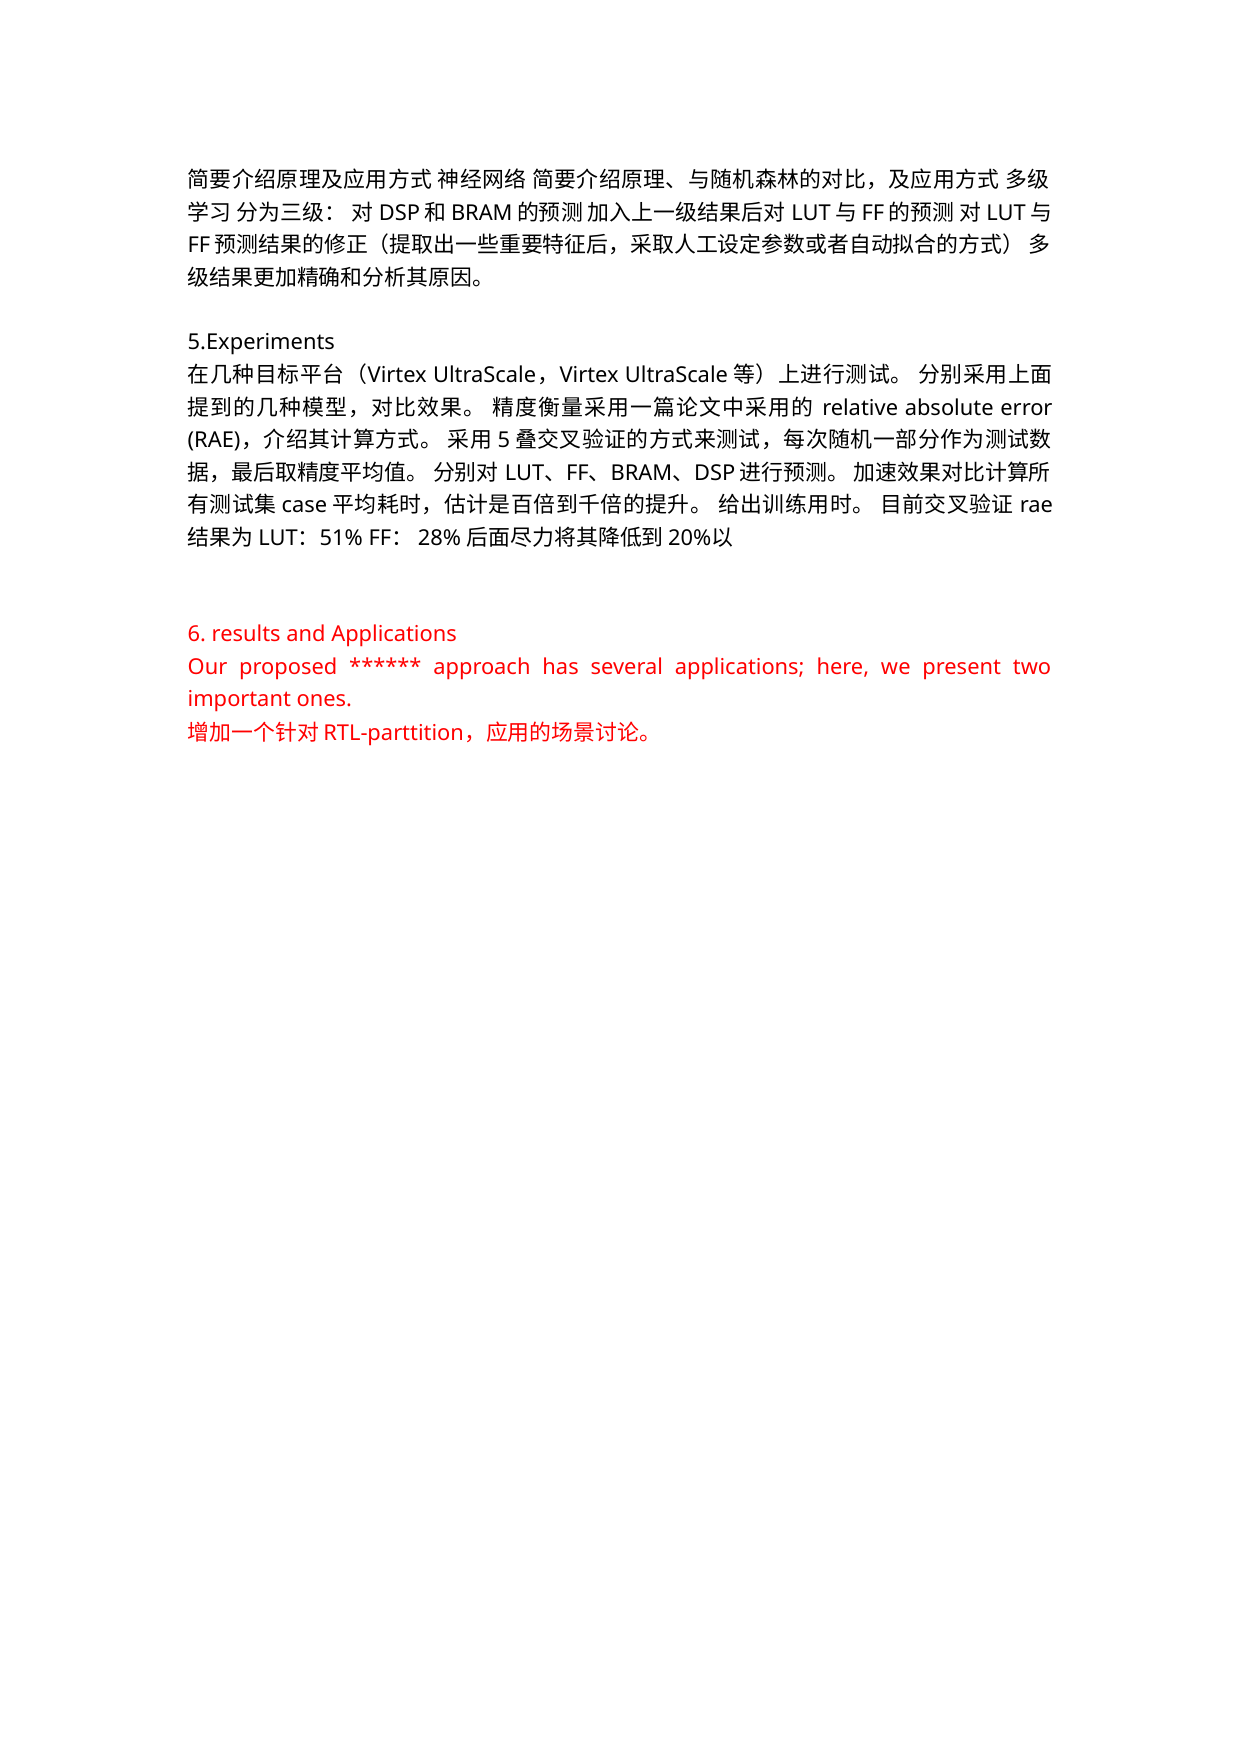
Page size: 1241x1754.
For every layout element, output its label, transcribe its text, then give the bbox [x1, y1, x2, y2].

text 6. results and Applications [187, 617, 1053, 649]
text 增加一个针对RTL-parttition，应用的场景讨论。 [187, 714, 1053, 747]
text 5.Experiments [187, 324, 1053, 357]
text 在几种目标平台（Virtex UltraScale，Virtex UltraScale等）上进行测试。 分别采用上面提到的几种模型，对比效果。 精度衡量采用一篇论文中采用的relative absolute error (RAE)，介绍其计算方式。 采用5叠交叉验证的方式来测试，每次随机一部分作为测试数据，最后取精度平均值。 分别对LUT、FF、BRAM、DSP进行预测。 加速效果对比计算所有测试集case平均耗时，估计是百倍到千倍的提升。 给出训练用时。 目前交叉验证rae结果为 LUT：51% FF： 28% 后面尽力将其降低到20%以 [187, 357, 1053, 552]
text Our proposed ****** approach has several applications; here, we present two important ones. [187, 649, 1053, 714]
text 简要介绍原理及应用方式 神经网络 简要介绍原理、与随机森林的对比，及应用方式 多级学习 分为三级： 对DSP和BRAM的预测 加入上一级结果后对LUT与FF的预测 对LUT与FF预测结果的修正（提取出一些重要特征后，采取人工设定参数或者自动拟合的方式） 多级结果更加精确和分析其原因。 [187, 162, 1053, 292]
